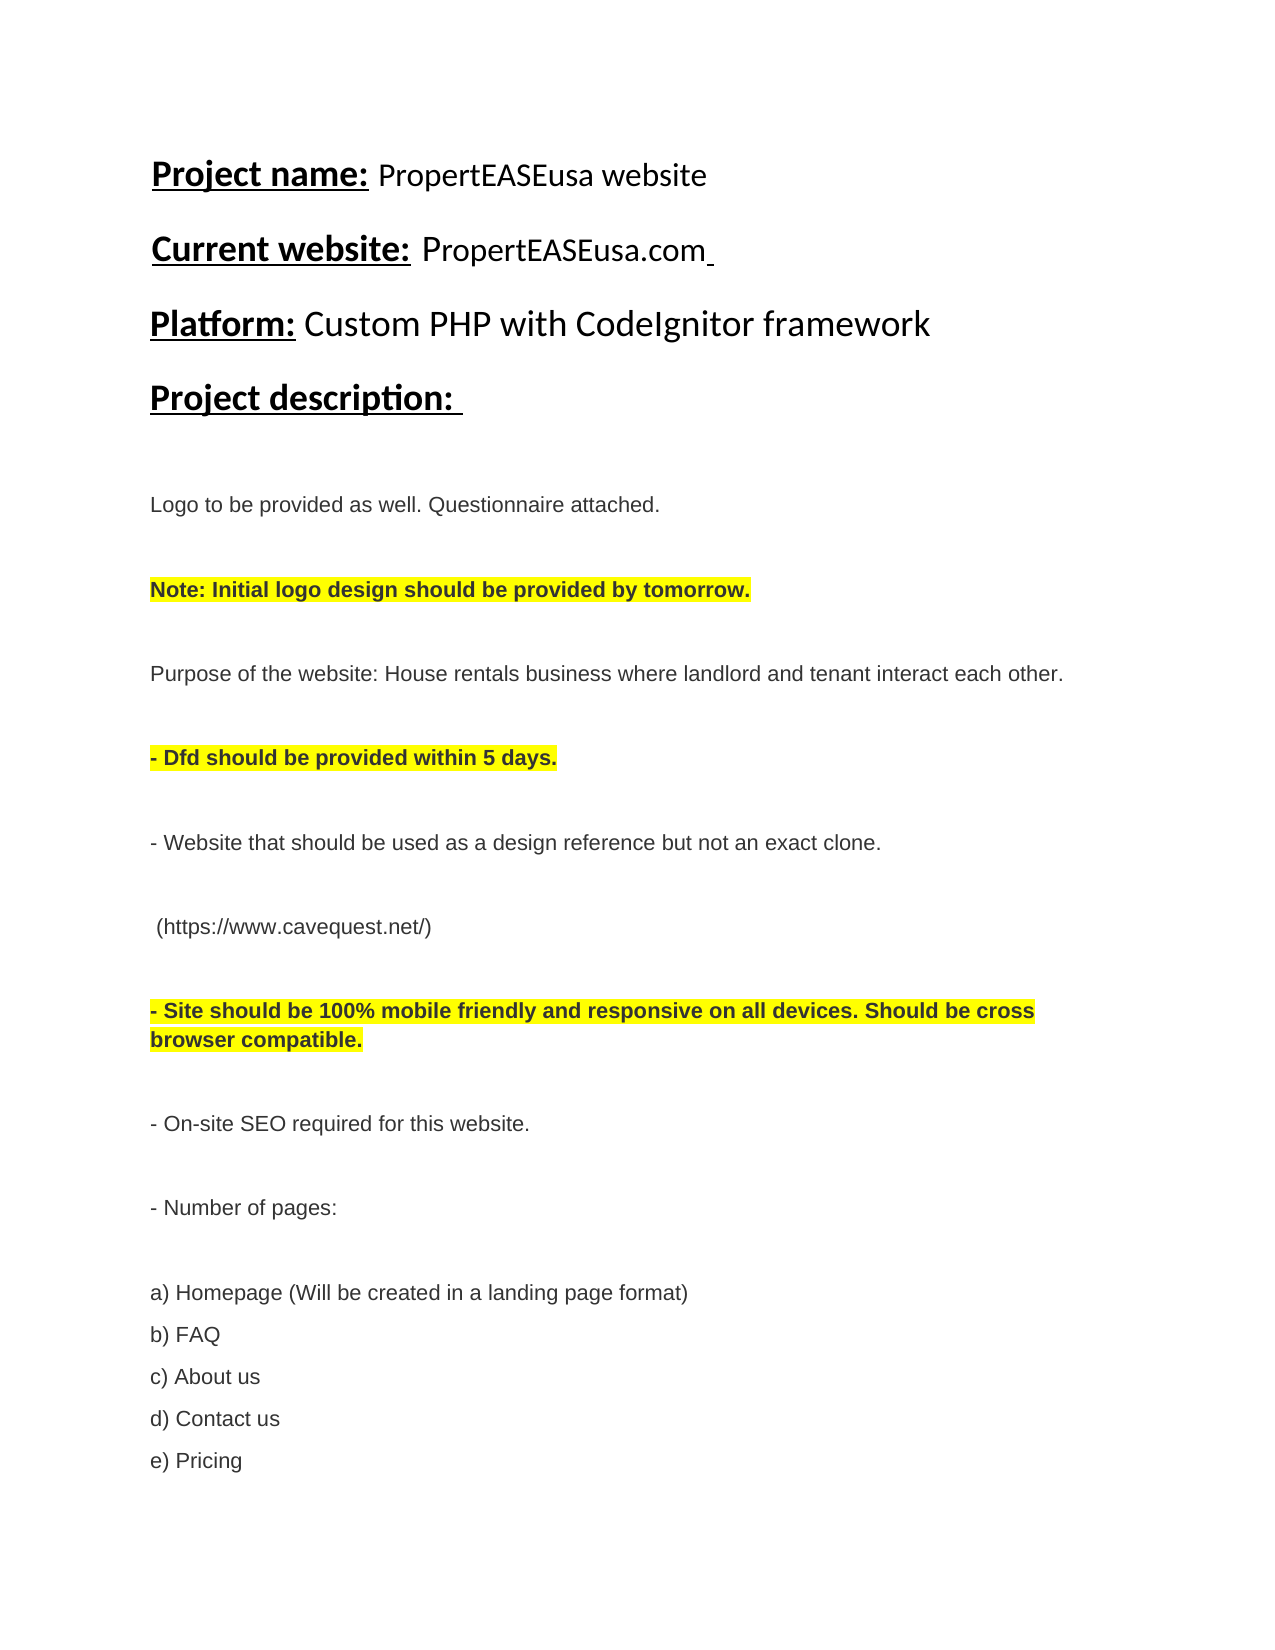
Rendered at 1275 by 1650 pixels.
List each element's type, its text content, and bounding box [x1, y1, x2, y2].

text Platform: Custom PHP with CodeIgnitor framework [150, 300, 1125, 346]
text Note: Initial logo design should be provided by tomorrow. [150, 574, 1125, 602]
text e) Pricing [150, 1446, 1125, 1474]
text - Number of pages: [150, 1192, 1125, 1221]
text b) FAQ [150, 1319, 1125, 1347]
text a) Homepage (Will be created in a landing page format) [150, 1277, 1125, 1305]
subtitle Project name: PropertEASEusa website [152, 150, 1119, 196]
text - On-site SEO required for this website. [150, 1108, 1125, 1136]
subtitle Current website: PropertEASEusa.com [152, 225, 1119, 271]
text c) About us [150, 1361, 1125, 1389]
text d) Contact us [150, 1403, 1125, 1431]
text Logo to be provided as well. Questionnaire attached. [150, 489, 1125, 517]
text - Dfd should be provided within 5 days. [150, 742, 1125, 771]
text Project description: [150, 373, 1125, 419]
text Purpose of the website: House rentals business where landlord and tenant interact each other. [150, 658, 1125, 686]
text - Website that should be used as a design reference but not an exact clone. [150, 827, 1125, 855]
text - Site should be 100% mobile friendly and responsive on all devices. Should be cross browser compatible. [150, 996, 1125, 1052]
text (https://www.cavequest.net/) [150, 911, 1125, 939]
